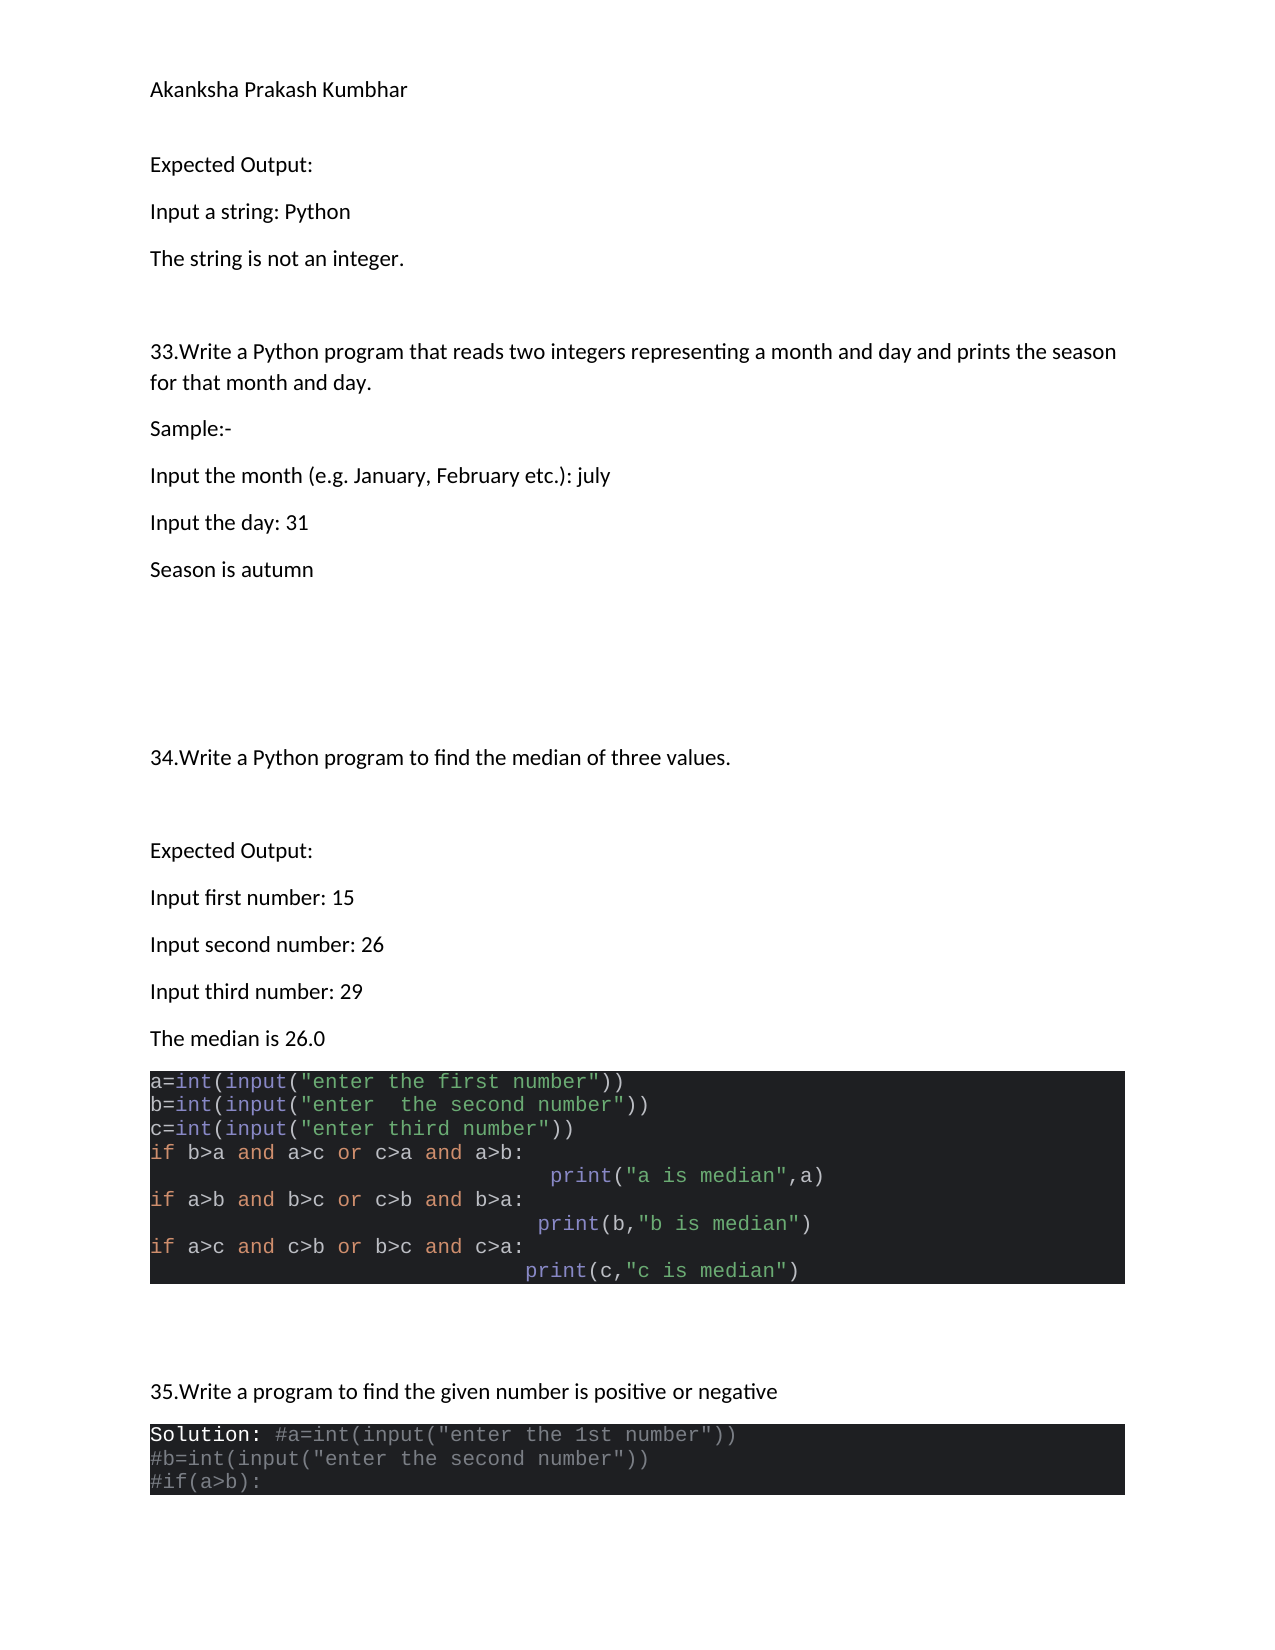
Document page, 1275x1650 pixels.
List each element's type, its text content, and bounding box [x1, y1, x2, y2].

text Input first number: 15 [150, 883, 1125, 911]
text Input third number: 29 [150, 977, 1125, 1005]
text Input second number: 26 [150, 930, 1125, 958]
text The string is not an integer. [150, 244, 1125, 272]
text Season is autumn [150, 555, 1125, 583]
text 35.Write a program to find the given number is positive or negative [150, 1377, 1125, 1405]
text Expected Output: [150, 836, 1125, 864]
text Expected Output: [150, 150, 1125, 178]
text 34.Write a Python program to find the median of three values. [150, 743, 1125, 771]
text Input the month (e.g. January, February etc.): july [150, 461, 1125, 489]
text Input a string: Python [150, 197, 1125, 225]
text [150, 1424, 1125, 1495]
text a=int(input("enter the first number")) b=int(input("enter the second number")) c=int(input("enter third number")) if b>a and a>c or c>a and a>b: print("a is median",a) if a>b and b>c or c>b and b>a: print(b,"b is median") if a>c and c>b or b>c and c>a: print(c,"c is median") [150, 1071, 1125, 1284]
text Sample:- [150, 414, 1125, 443]
text The median is 26.0 [150, 1024, 1125, 1052]
text 33.Write a Python program that reads two integers representing a month and day and prints the season for that month and day. [150, 337, 1125, 396]
text Input the day: 31 [150, 508, 1125, 536]
